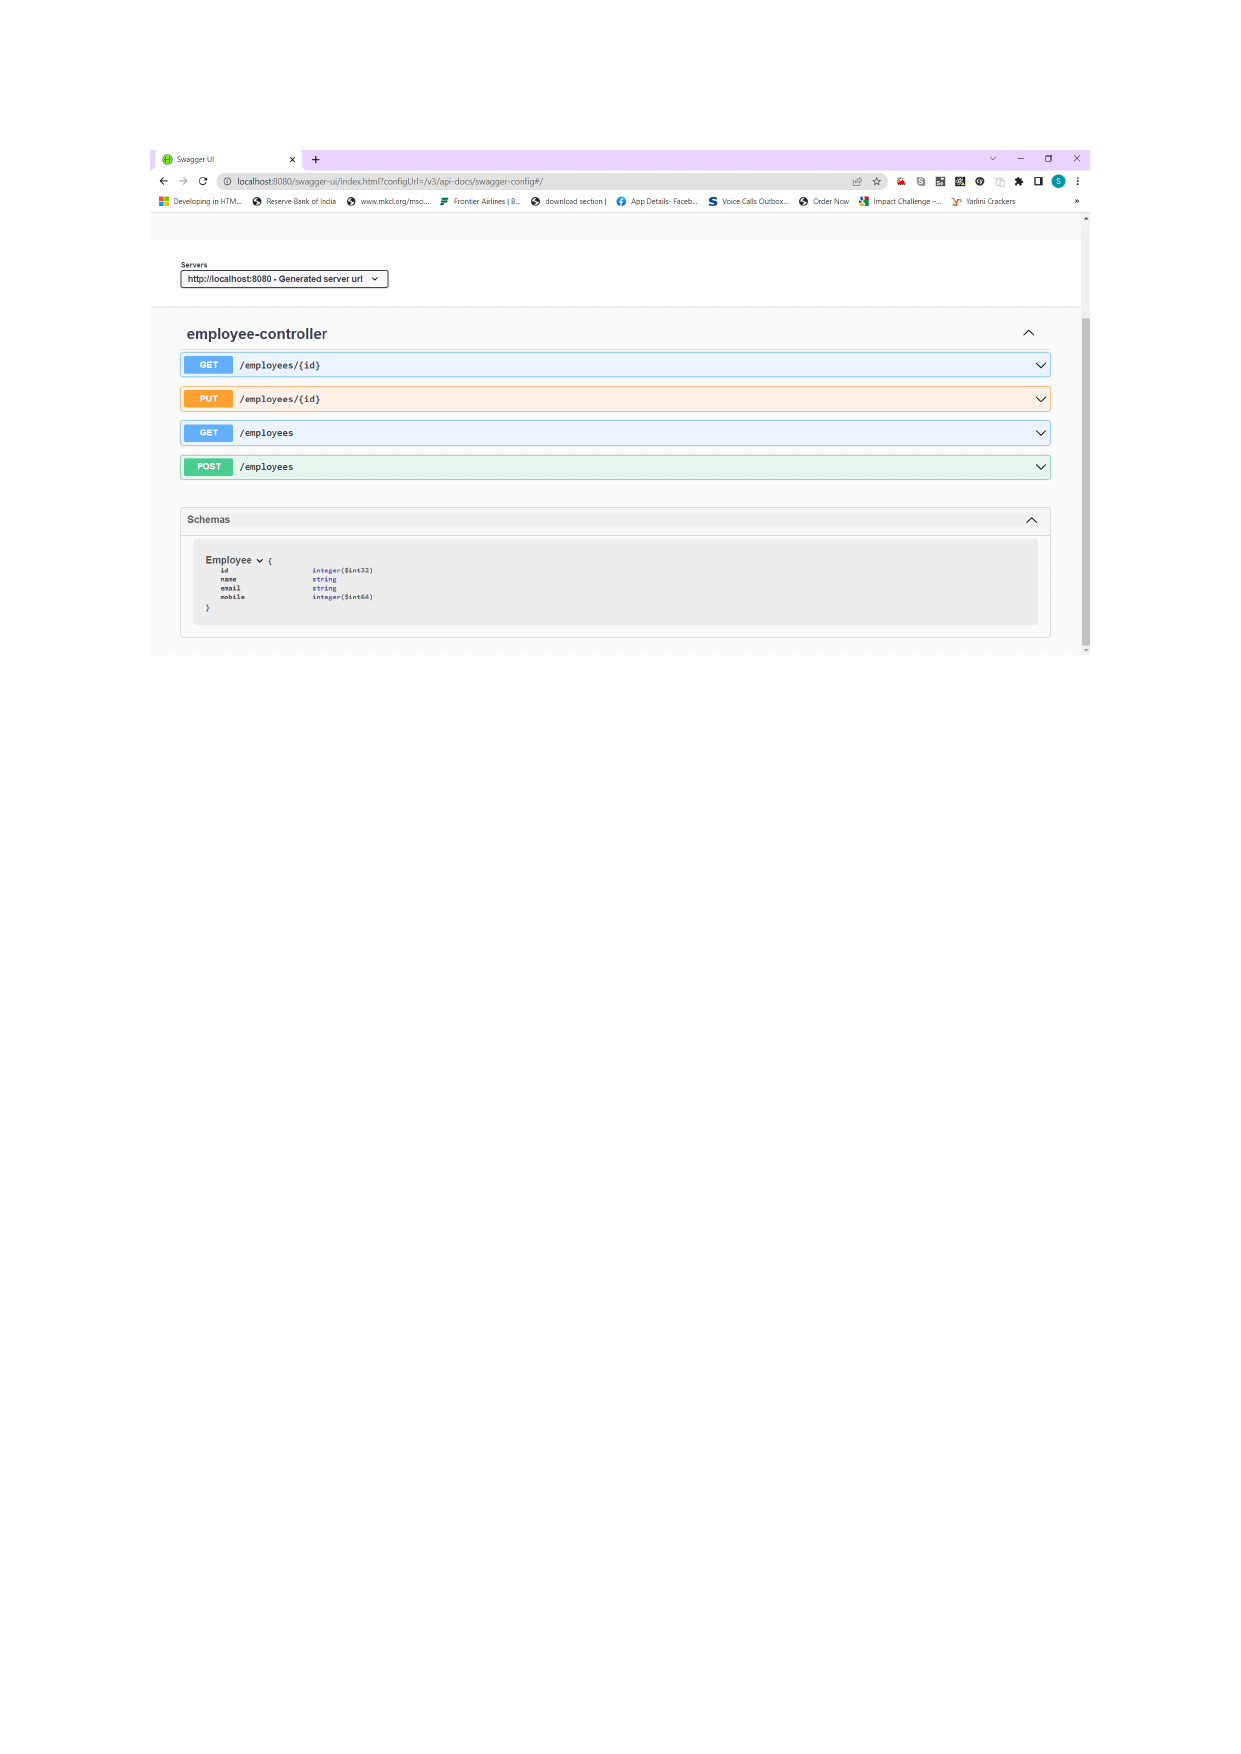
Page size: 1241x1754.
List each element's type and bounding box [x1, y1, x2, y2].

picture [150, 150, 1091, 655]
